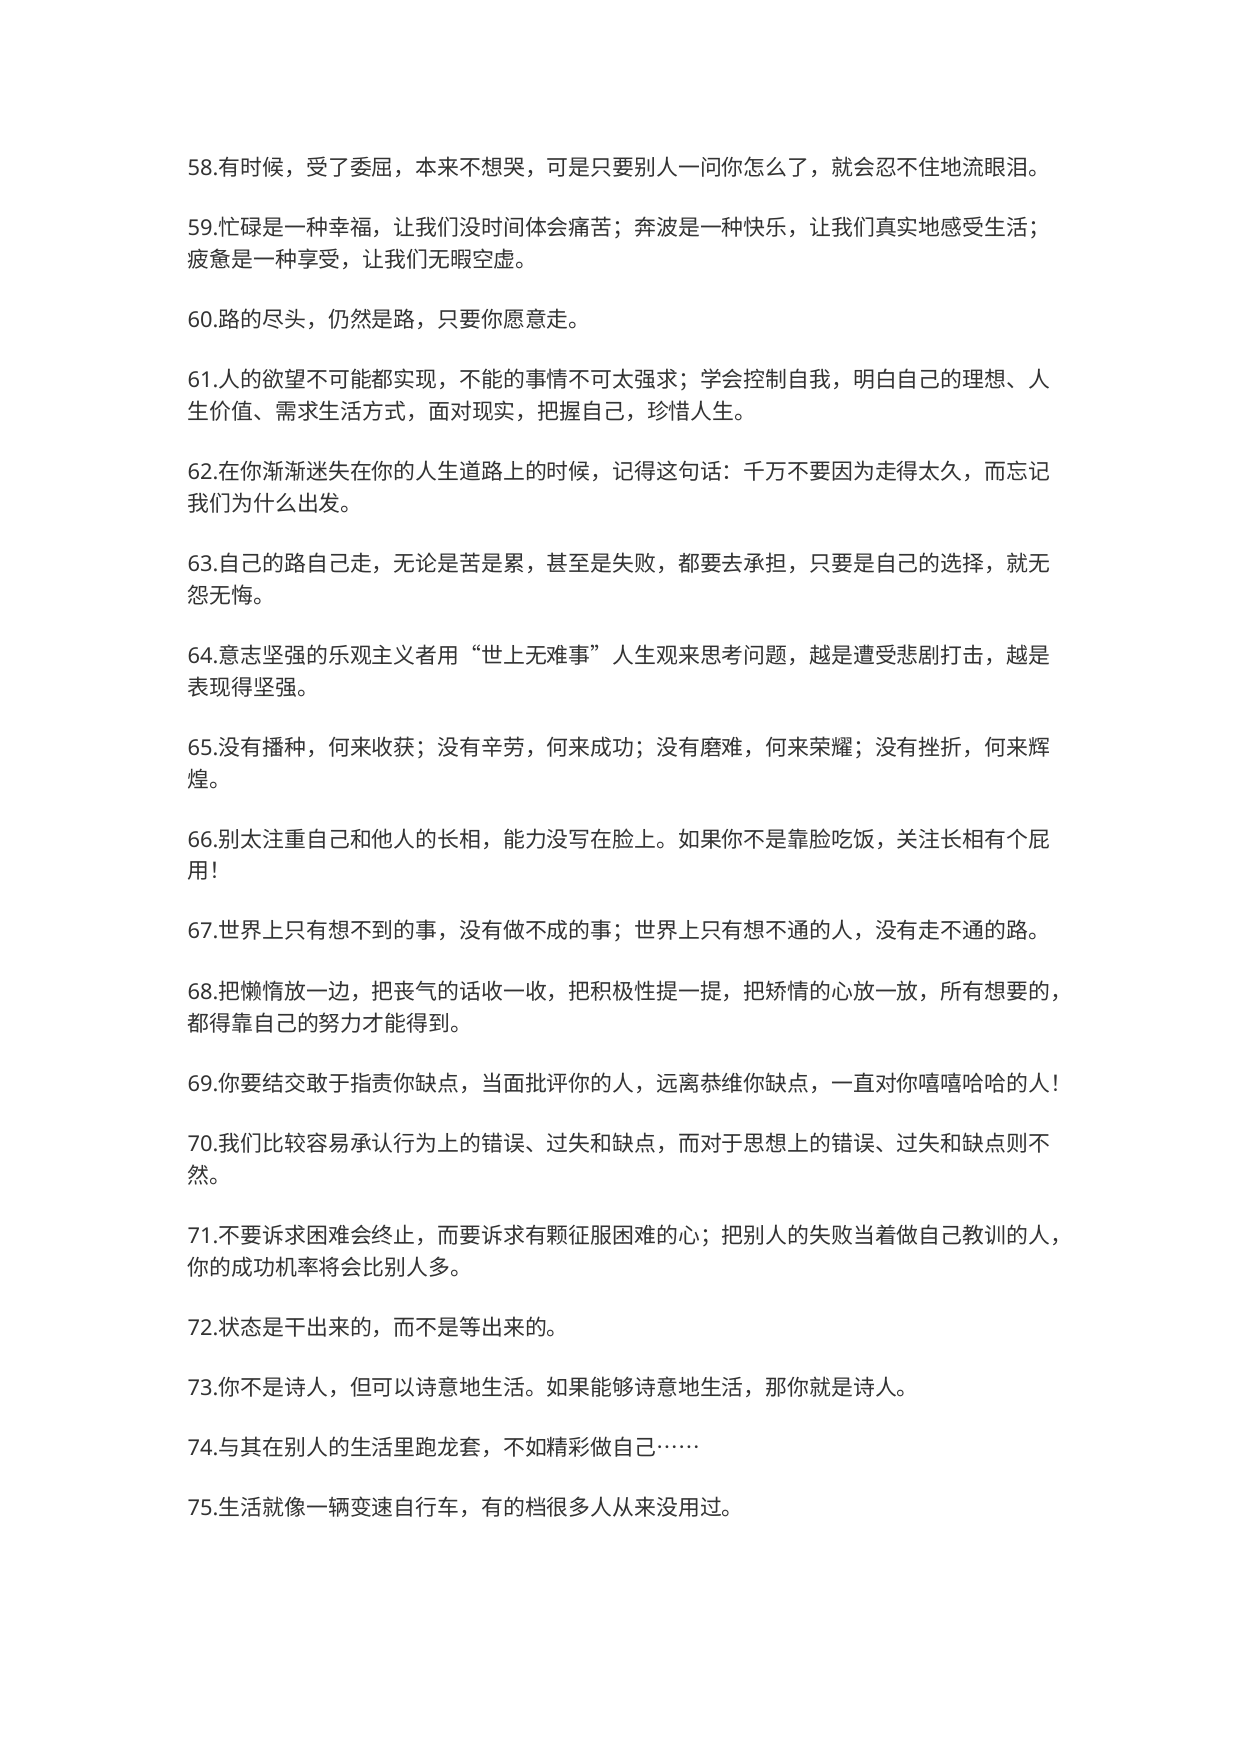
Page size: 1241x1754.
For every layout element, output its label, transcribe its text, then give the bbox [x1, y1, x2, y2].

text 62.在你渐渐迷失在你的人生道路上的时候，记得这句话：千万不要因为走得太久，而忘记我们为什么出发。 [187, 454, 1053, 518]
text 63.自己的路自己走，无论是苦是累，甚至是失败，都要去承担，只要是自己的选择，就无怨无悔。 [187, 546, 1053, 609]
text 75.生活就像一辆变速自行车，有的档很多人从来没用过。 [187, 1490, 1053, 1522]
text 67.世界上只有想不到的事，没有做不成的事；世界上只有想不通的人，没有走不通的路。 [187, 913, 1053, 945]
text 66.别太注重自己和他人的长相，能力没写在脸上。如果你不是靠脸吃饭，关注长相有个屁用！ [187, 822, 1053, 885]
text 69.你要结交敢于指责你缺点，当面批评你的人，远离恭维你缺点，一直对你嘻嘻哈哈的人！ [187, 1066, 1053, 1097]
text 73.你不是诗人，但可以诗意地生活。如果能够诗意地生活，那你就是诗人。 [187, 1370, 1053, 1402]
text 71.不要诉求困难会终止，而要诉求有颗征服困难的心；把别人的失败当着做自己教训的人，你的成功机率将会比别人多。 [187, 1218, 1053, 1281]
text 65.没有播种，何来收获；没有辛劳，何来成功；没有磨难，何来荣耀；没有挫折，何来辉煌。 [187, 730, 1053, 793]
text 72.状态是干出来的，而不是等出来的。 [187, 1309, 1053, 1341]
text 74.与其在别人的生活里跑龙套，不如精彩做自己…… [187, 1430, 1053, 1462]
text 59.忙碌是一种幸福，让我们没时间体会痛苦；奔波是一种快乐，让我们真实地感受生活；疲惫是一种享受，让我们无暇空虚。 [187, 210, 1053, 274]
text 68.把懒惰放一边，把丧气的话收一收，把积极性提一提，把矫情的心放一放，所有想要的，都得靠自己的努力才能得到。 [187, 974, 1053, 1037]
text 64.意志坚强的乐观主义者用“世上无难事”人生观来思考问题，越是遭受悲剧打击，越是表现得坚强。 [187, 638, 1053, 701]
text 61.人的欲望不可能都实现，不能的事情不可太强求；学会控制自我，明白自己的理想、人生价值、需求生活方式，面对现实，把握自己，珍惜人生。 [187, 362, 1053, 426]
text 58.有时候，受了委屈，本来不想哭，可是只要别人一问你怎么了，就会忍不住地流眼泪。 [187, 150, 1053, 182]
text 70.我们比较容易承认行为上的错误、过失和缺点，而对于思想上的错误、过失和缺点则不然。 [187, 1126, 1053, 1189]
text 60.路的尽头，仍然是路，只要你愿意走。 [187, 302, 1053, 334]
